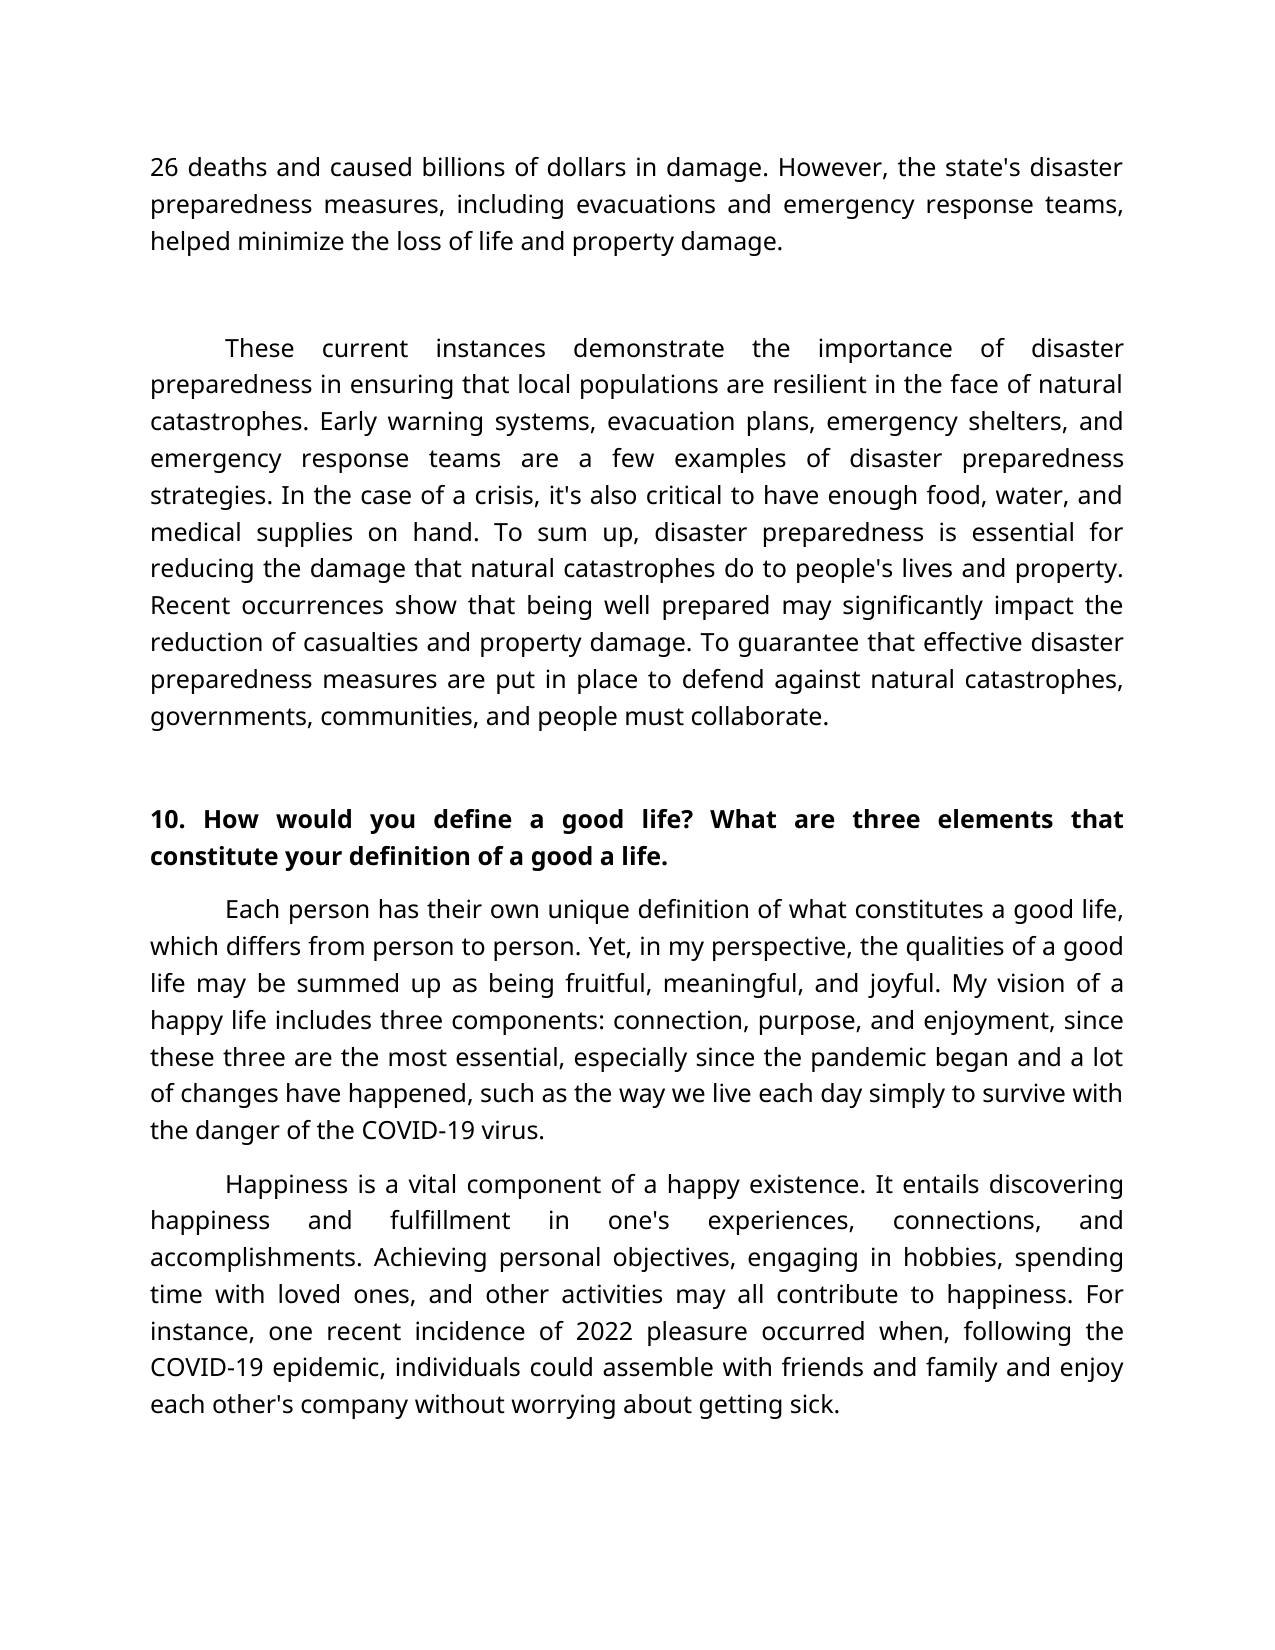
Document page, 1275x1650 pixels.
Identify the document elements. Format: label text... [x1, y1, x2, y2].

text These current instances demonstrate the importance of disaster preparedness in ensuring that local populations are resilient in the face of natural catastrophes. Early warning systems, evacuation plans, emergency shelters, and emergency response teams are a few examples of disaster preparedness strategies. In the case of a crisis, it's also critical to have enough food, water, and medical supplies on hand. To sum up, disaster preparedness is essential for reducing the damage that natural catastrophes do to people's lives and property. Recent occurrences show that being well prepared may significantly impact the reduction of casualties and property damage. To guarantee that effective disaster preparedness measures are put in place to defend against natural catastrophes, governments, communities, and people must collaborate. [150, 330, 1125, 732]
text 10. How would you define a good life? What are three elements that constitute your definition of a good a life. [150, 802, 1125, 873]
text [150, 150, 1125, 258]
text Happiness is a vital component of a happy existence. It entails discovering happiness and fulfillment in one's experiences, connections, and accomplishments. Achieving personal objectives, engaging in hobbies, spending time with loved ones, and other activities may all contribute to happiness. For instance, one recent incidence of 2022 pleasure occurred when, following the COVID-19 epidemic, individuals could assemble with friends and family and enjoy each other's company without worrying about getting sick. [150, 1166, 1125, 1421]
text Each person has their own unique definition of what constitutes a good life, which differs from person to person. Yet, in my perspective, the qualities of a good life may be summed up as being fruitful, meaningful, and joyful. My vision of a happy life includes three components: connection, purpose, and enjoyment, since these three are the most essential, especially since the pandemic began and a lot of changes have happened, such as the way we live each day simply to survive with the danger of the COVID-19 virus. [150, 892, 1125, 1147]
